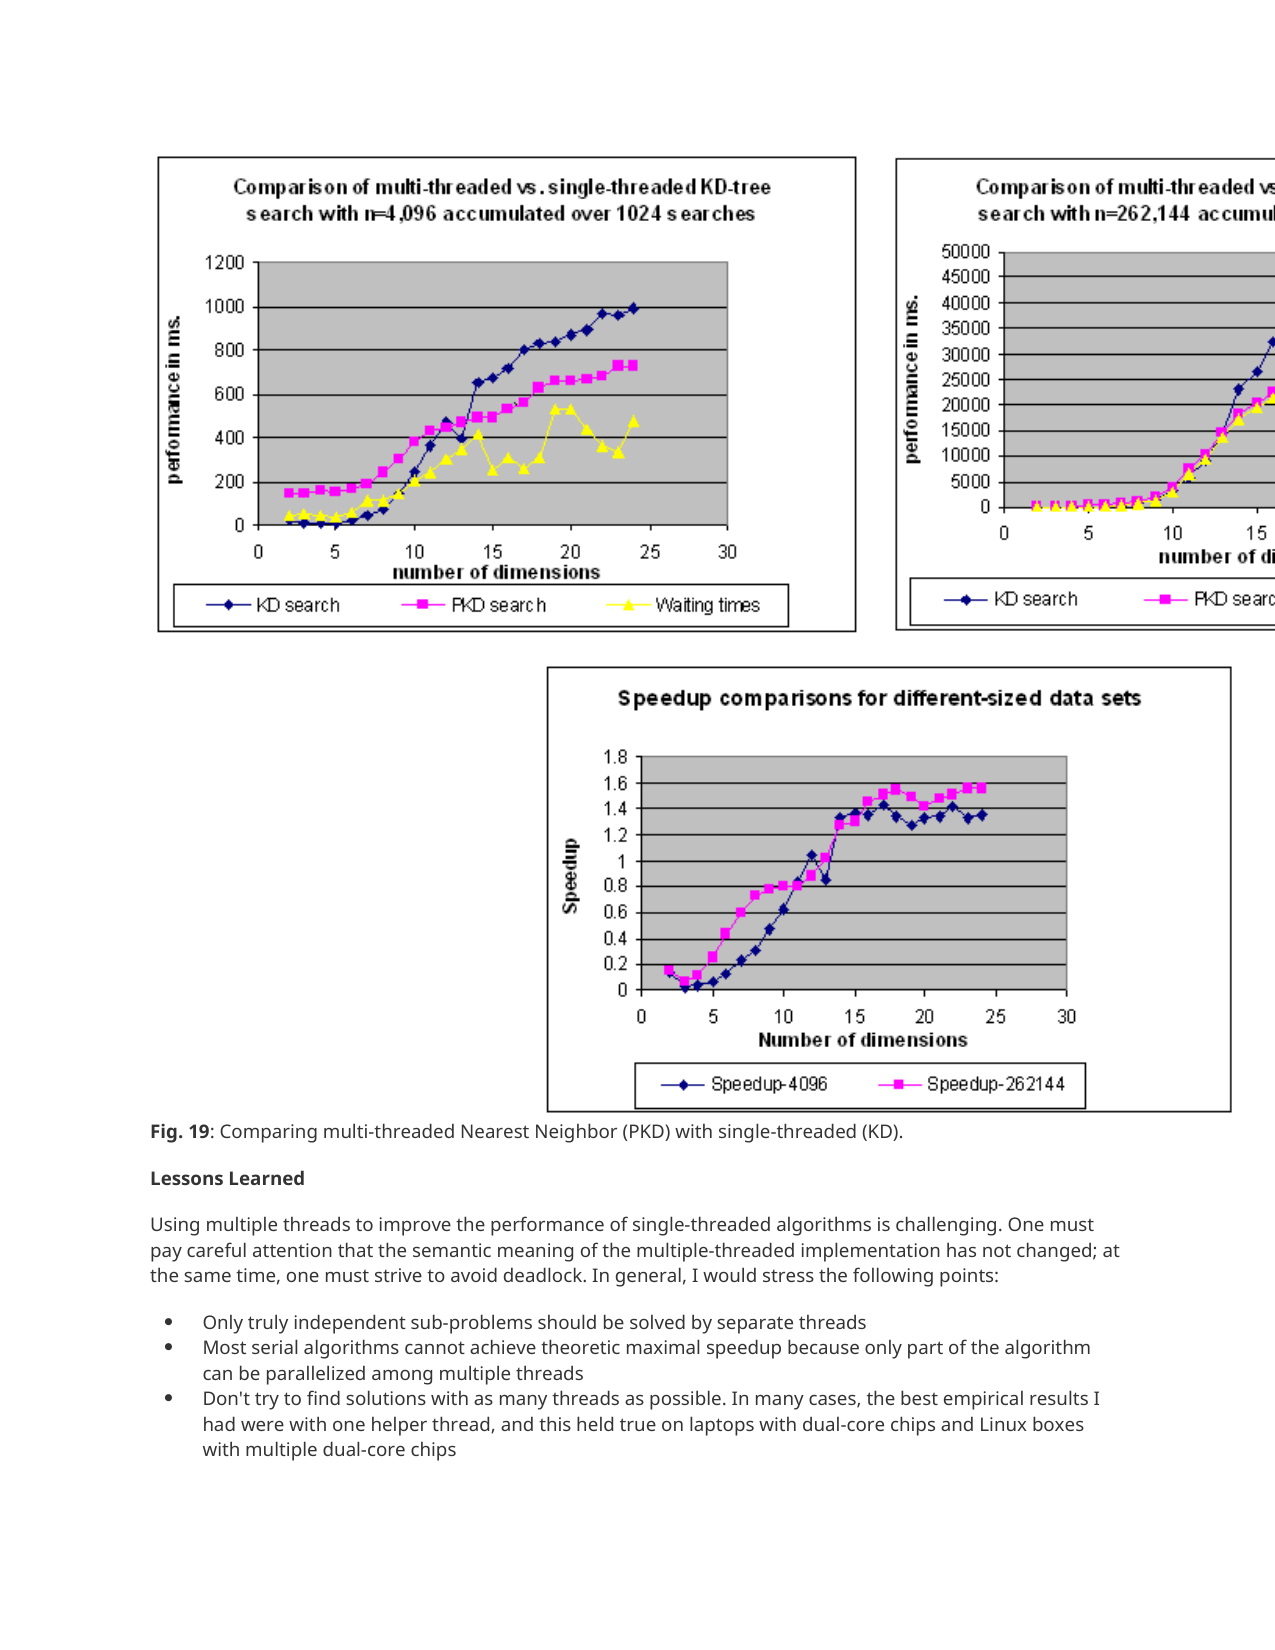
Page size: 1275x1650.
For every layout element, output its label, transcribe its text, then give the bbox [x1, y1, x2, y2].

list Don't try to find solutions with as many threads as possible. In many cases, the best empirical results I had were with one helper thread, and this held true on laptops with dual-core chips and Linux boxes with multiple dual-core chips [165, 1386, 1125, 1462]
picture [150, 150, 1275, 1119]
text Using multiple threads to improve the performance of single-threaded algorithms is challenging. One must pay careful attention that the semantic meaning of the multiple-threaded implementation has not changed; at the same time, one must strive to avoid deadlock. In general, I would stress the following points: [150, 1212, 1125, 1288]
list Most serial algorithms cannot achieve theoretic maximal speedup because only part of the algorithm can be parallelized among multiple threads [165, 1335, 1125, 1386]
text Fig. 19: Comparing multi-threaded Nearest Neighbor (PKD) with single-threaded (KD). [150, 1119, 1125, 1144]
text Lessons Learned [150, 1165, 1125, 1191]
list Only truly independent sub-problems should be solved by separate threads [165, 1309, 1125, 1335]
